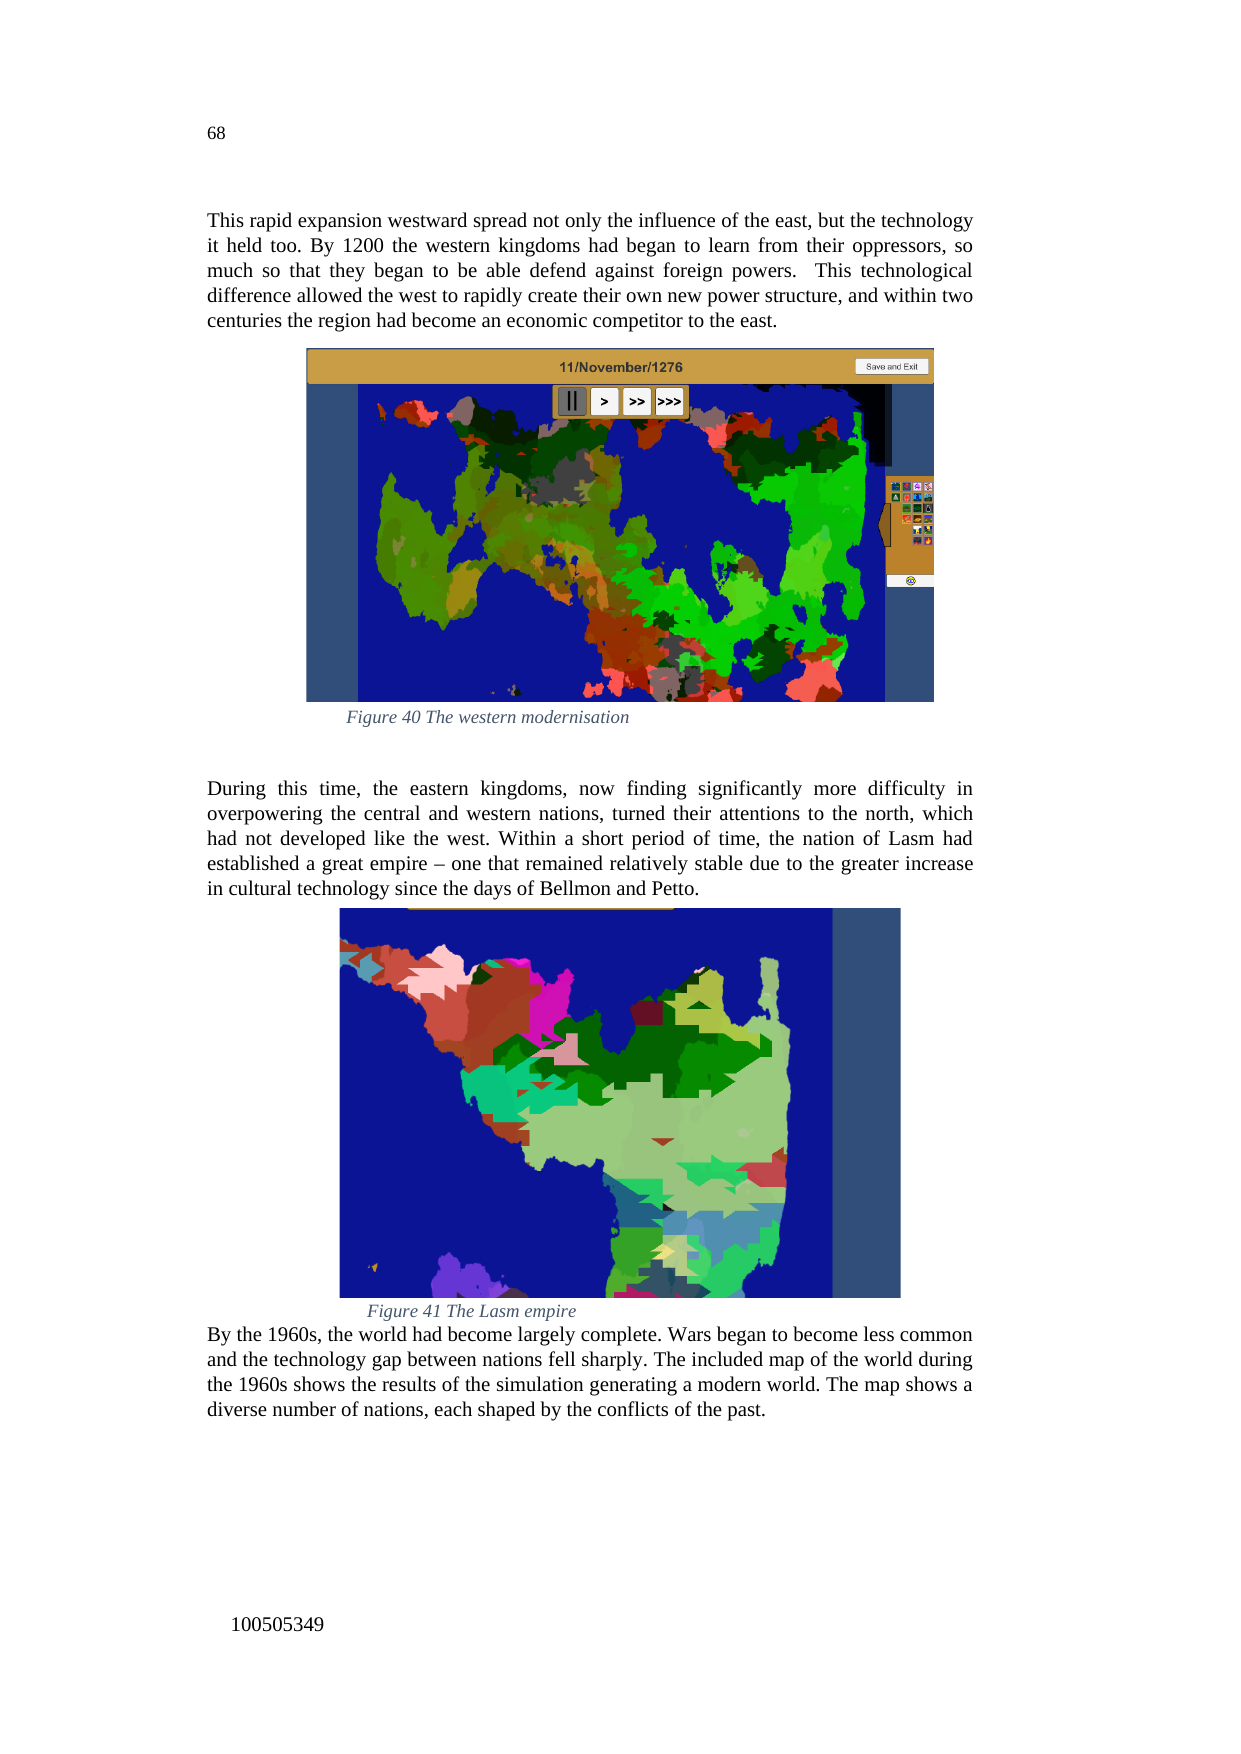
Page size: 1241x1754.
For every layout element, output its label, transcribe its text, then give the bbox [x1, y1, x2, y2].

picture [306, 348, 934, 702]
text During this time, the eastern kingdoms, now finding significantly more difficulty in overpowering the central and western nations, turned their attentions to the north, which had not developed like the west. Within a short period of time, the nation of Lasm had established a great empire – one that remained relatively stable due to the greater increase in cultural technology since the days of Bellmon and Petto. [207, 775, 974, 900]
text This rapid expansion westward spread not only the influence of the east, but the technology it held too. By 1200 the western kingdoms had began to learn from their oppressors, so much so that they began to be able defend against foreign powers. This technological difference allowed the west to rapidly create their own new power structure, and within two centuries the region had become an economic competitor to the east. [207, 207, 974, 332]
picture [339, 908, 901, 1298]
